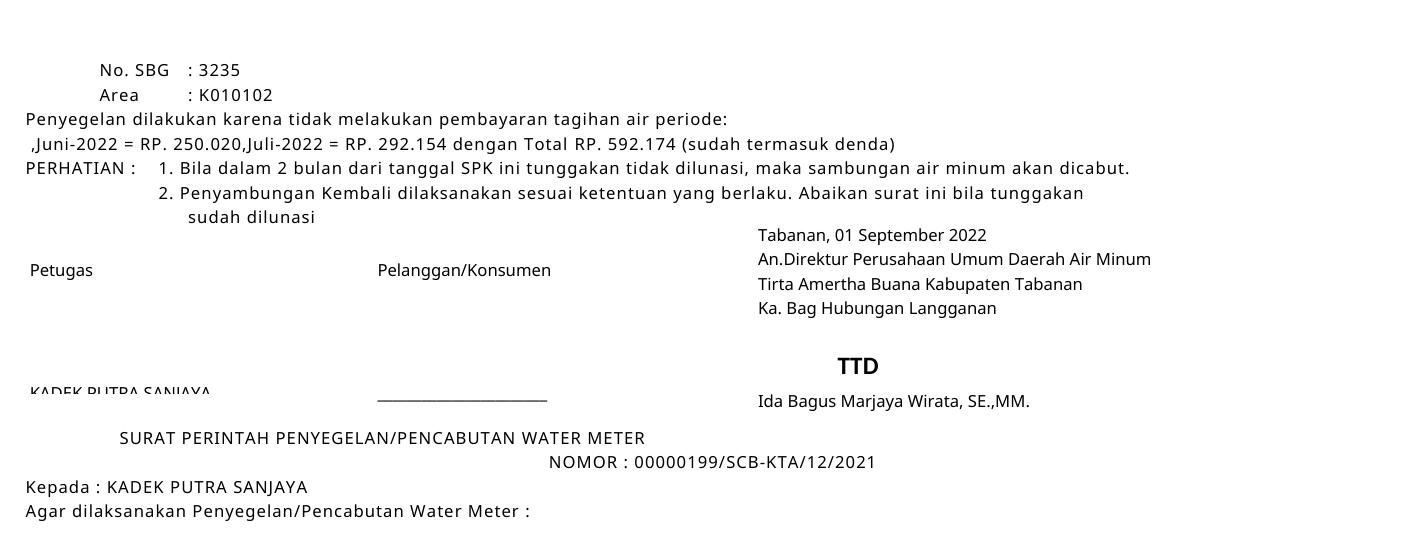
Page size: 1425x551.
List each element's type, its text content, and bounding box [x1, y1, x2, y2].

text PERHATIAN : 1. Bila dalam 2 bulan dari tanggal SPK ini tunggakan tidak dilunasi, maka sambungan air minum akan dicabut. [25, 157, 1399, 180]
text Penyegelan dilakukan karena tidak melakukan pembayaran tagihan air periode: [25, 108, 1399, 131]
text Kepada : KADEK PUTRA SANJAYA [25, 475, 1399, 498]
text sudah dilunasi [25, 206, 1399, 229]
text 2. Penyambungan Kembali dilaksanakan sesuai ketentuan yang berlaku. Abaikan surat ini bila tunggakan [25, 181, 1399, 204]
text Agar dilaksanakan Penyegelan/Pencabutan Water Meter : [25, 500, 1399, 522]
text NOMOR : 00000199/SCB-KTA/12/2021 [25, 451, 1399, 473]
text ,Juni-2022 = RP. 250.020,Juli-2022 = RP. 292.154 dengan Total RP. 592.174 (sudah termasuk denda) [25, 132, 1399, 155]
text SURAT PERINTAH PENYEGELAN/PENCABUTAN WATER METER [25, 426, 1399, 449]
text Area : K010102 [25, 83, 1399, 106]
text No. SBG : 3235 [25, 59, 1399, 82]
